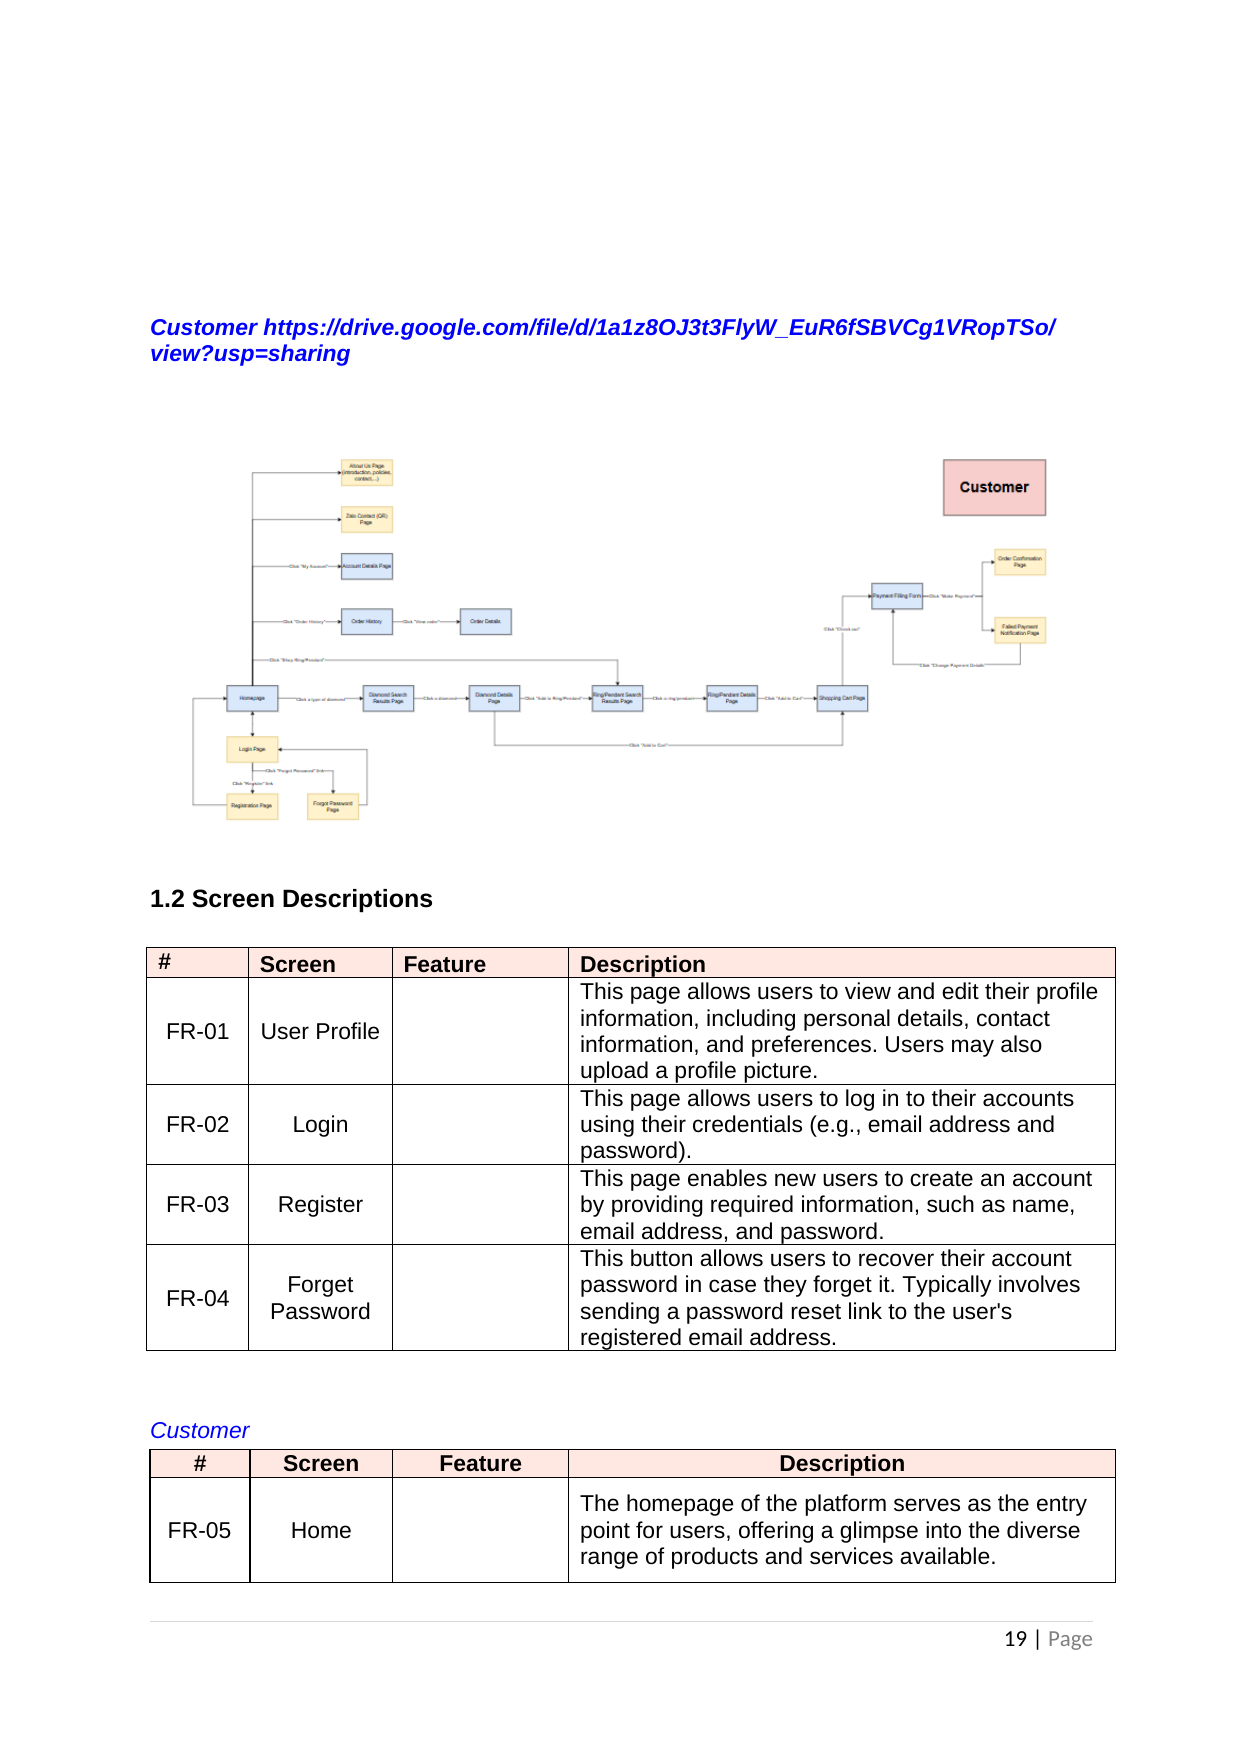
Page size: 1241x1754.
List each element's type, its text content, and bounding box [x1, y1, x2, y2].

text Customer [150, 1417, 1093, 1443]
subtitle 1.2 Screen Descriptions [150, 884, 1093, 912]
text Customer https://drive.google.com/file/d/1a1z8OJ3t3FlyW_EuR6fSBVCg1VRopTSo/view?usp=sharing [150, 313, 1093, 366]
picture [150, 405, 1093, 833]
